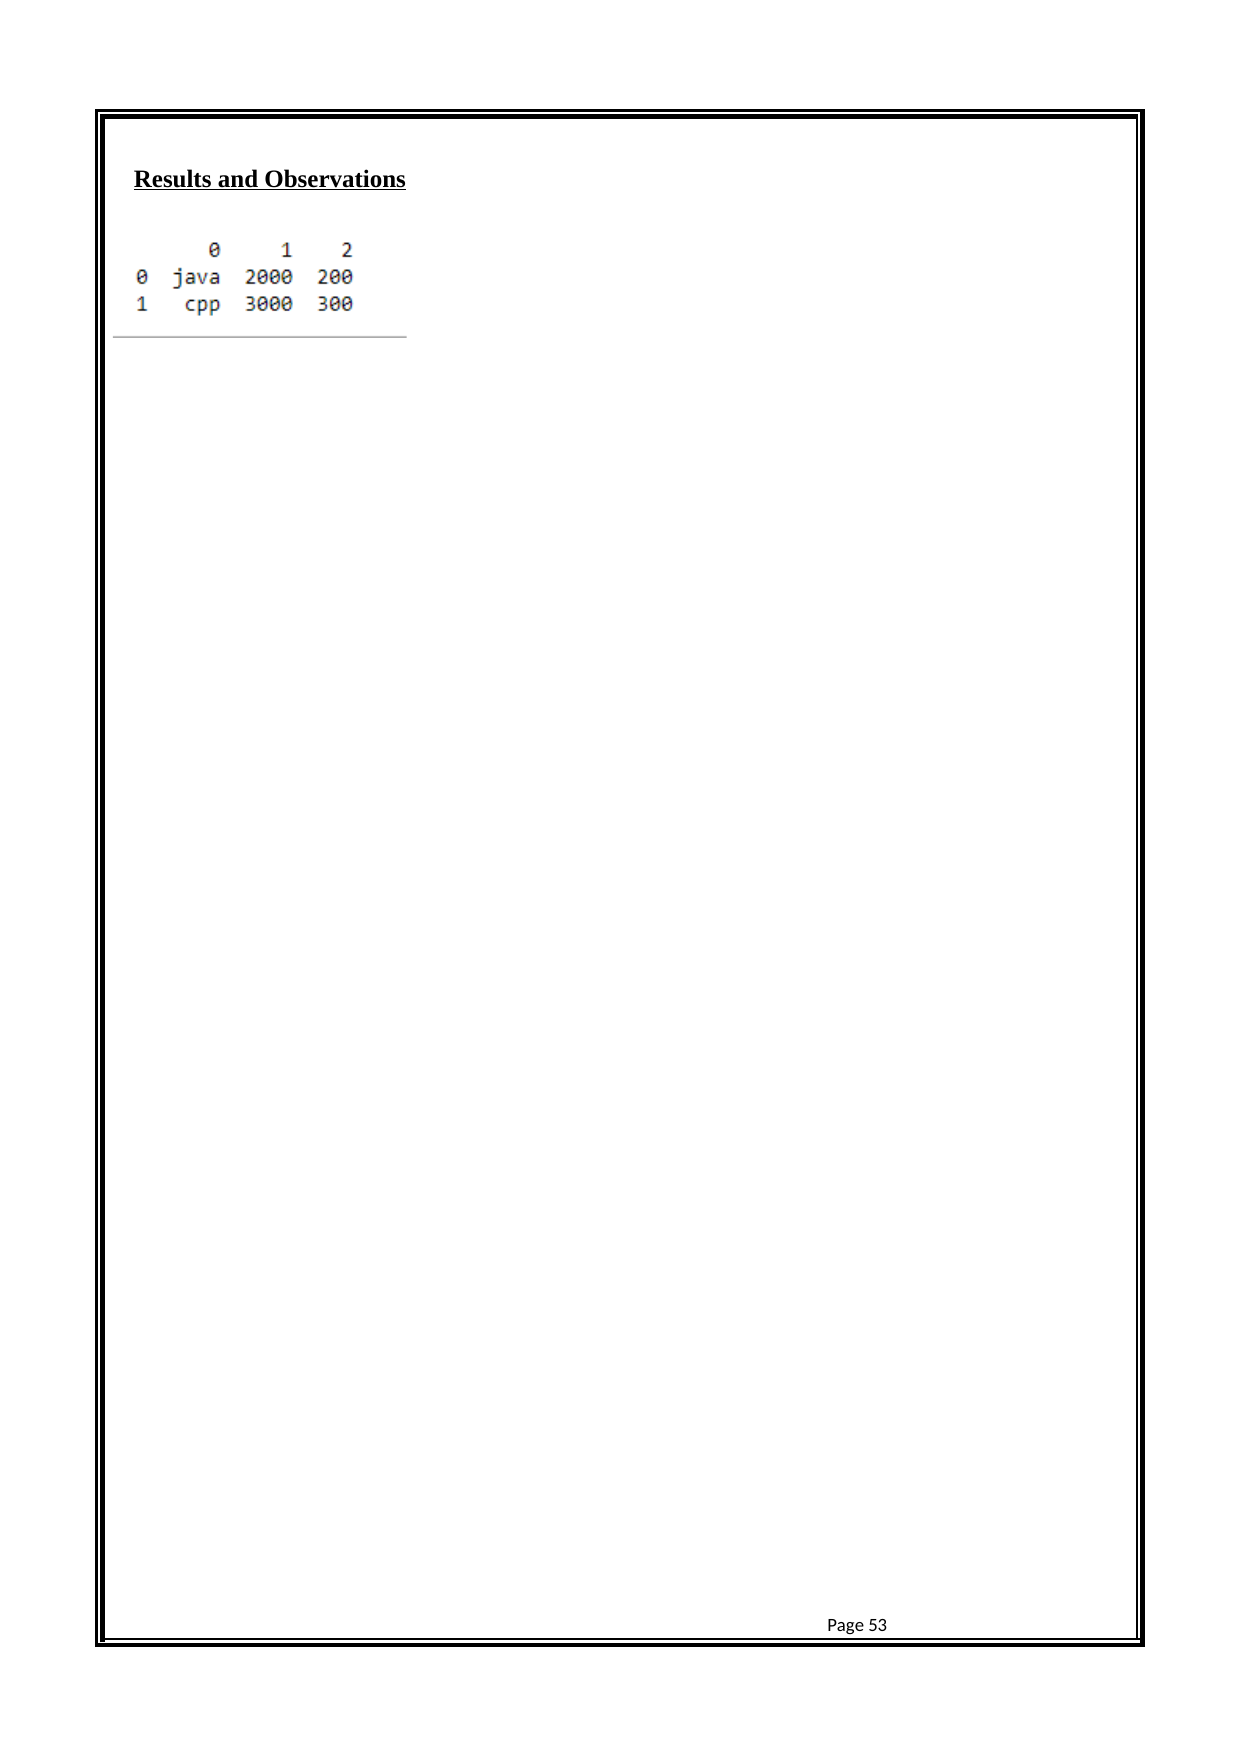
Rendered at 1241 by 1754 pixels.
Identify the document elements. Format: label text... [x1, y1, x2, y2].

text Results and Observations [113, 164, 1127, 192]
picture [112, 235, 407, 338]
